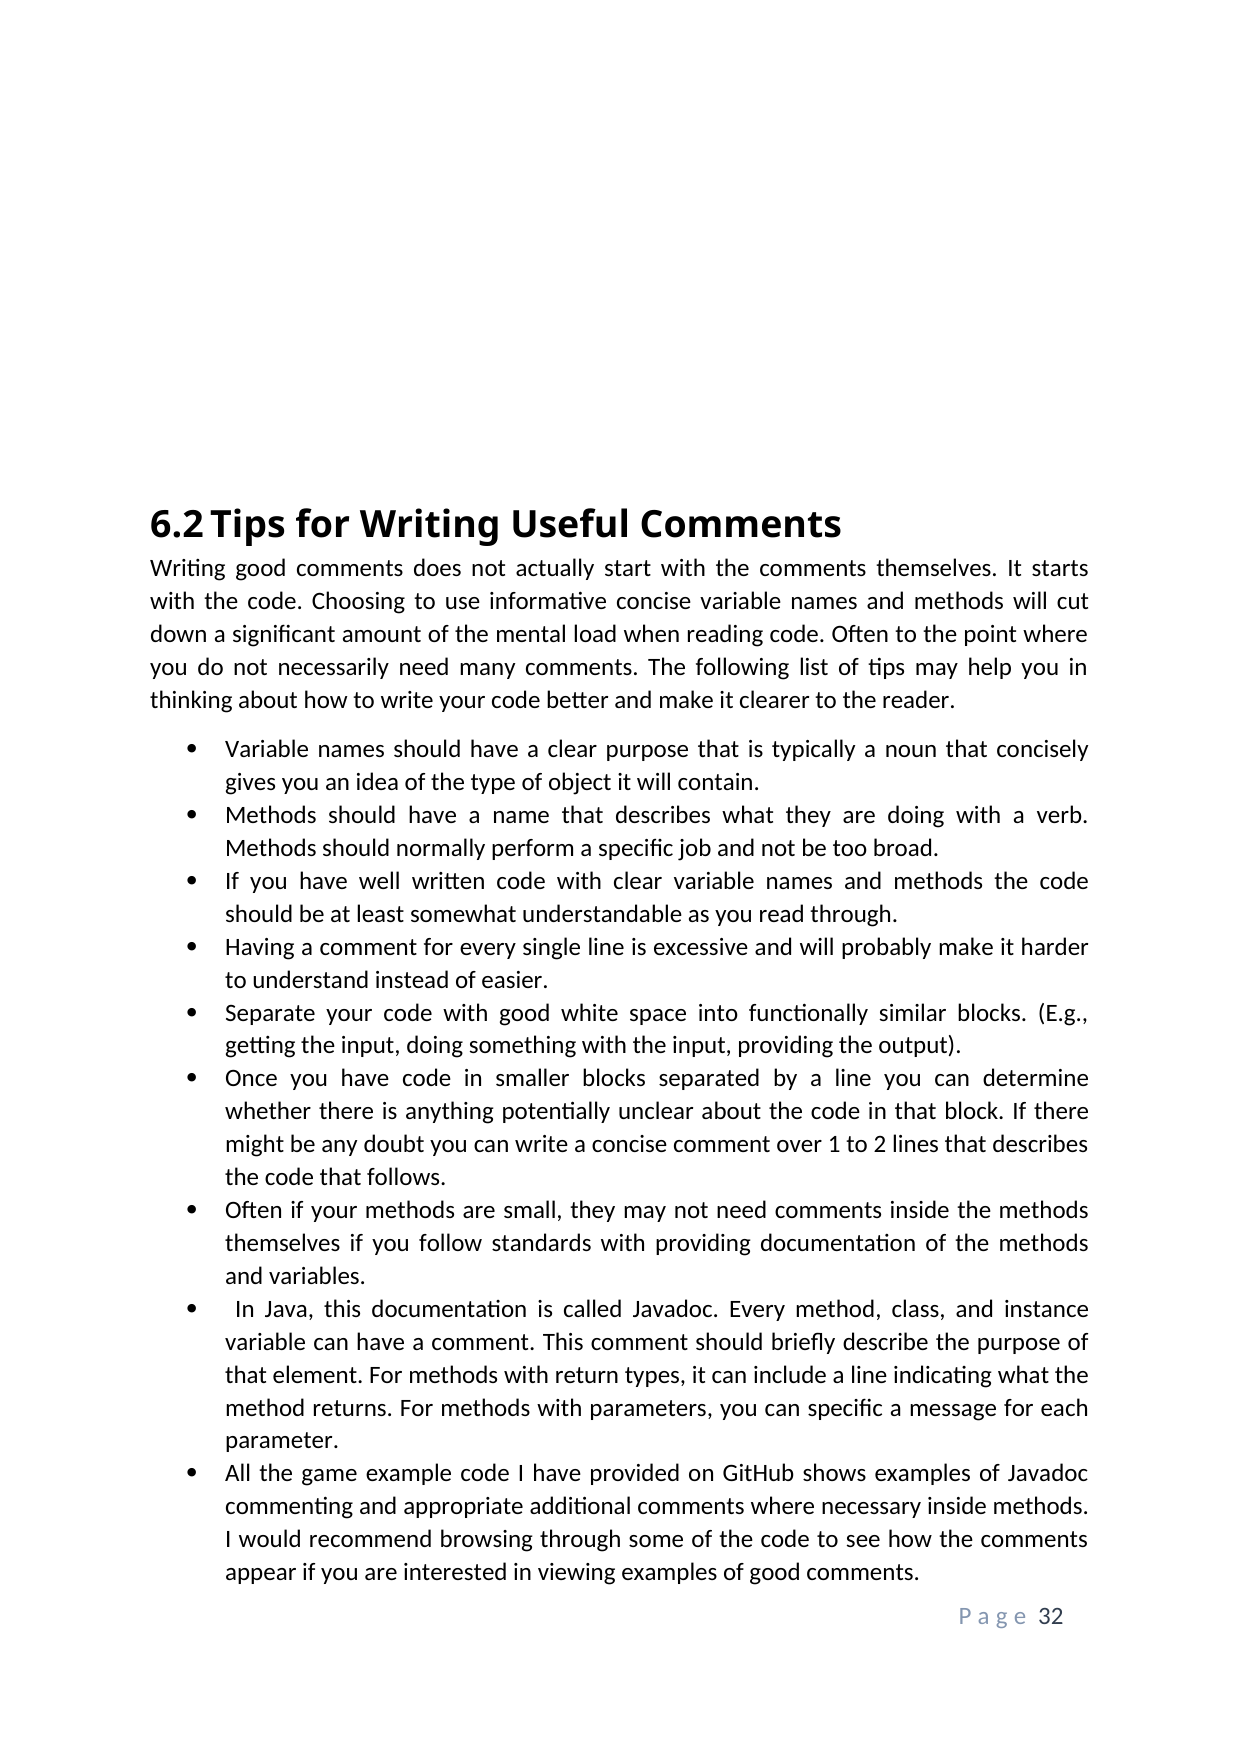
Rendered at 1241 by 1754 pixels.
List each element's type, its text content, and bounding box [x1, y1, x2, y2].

list Separate your code with good white space into functionally similar blocks. (E.g., getting the input, doing something with the input, providing the output). [187, 997, 1090, 1060]
list In Java, this documentation is called Javadoc. Every method, class, and instance variable can have a comment. This comment should briefly describe the purpose of that element. For methods with return types, it can include a line indicating what the method returns. For methods with parameters, you can specific a message for each parameter. [187, 1293, 1090, 1455]
text Writing good comments does not actually start with the comments themselves. It starts with the code. Choosing to use informative concise variable names and methods will cut down a significant amount of the mental load when reading code. Often to the point where you do not necessarily need many comments. The following list of tips may help you in thinking about how to write your code better and make it clearer to the reader. [150, 552, 1090, 714]
list Once you have code in smaller blocks separated by a line you can determine whether there is anything potentially unclear about the code in that block. If there might be any doubt you can write a concise comment over 1 to 2 lines that describes the code that follows. [187, 1063, 1090, 1192]
list Having a comment for every single line is excessive and will probably make it harder to understand instead of easier. [187, 931, 1090, 994]
list If you have well written code with clear variable names and methods the code should be at least somewhat understandable as you read through. [187, 865, 1090, 928]
list All the game example code I have provided on GitHub shows examples of Javadoc commenting and appropriate additional comments where necessary inside methods. I would recommend browsing through some of the code to see how the comments appear if you are interested in viewing examples of good comments. [187, 1458, 1090, 1587]
list Often if your methods are small, they may not need comments inside the methods themselves if you follow standards with providing documentation of the methods and variables. [187, 1194, 1090, 1291]
list Variable names should have a clear purpose that is typically a noun that concisely gives you an idea of the type of object it will contain. [187, 733, 1090, 797]
list Methods should have a name that describes what they are doing with a verb. Methods should normally perform a specific job and not be too broad. [187, 799, 1090, 863]
subtitle Tips for Writing Useful Comments [150, 497, 1090, 548]
